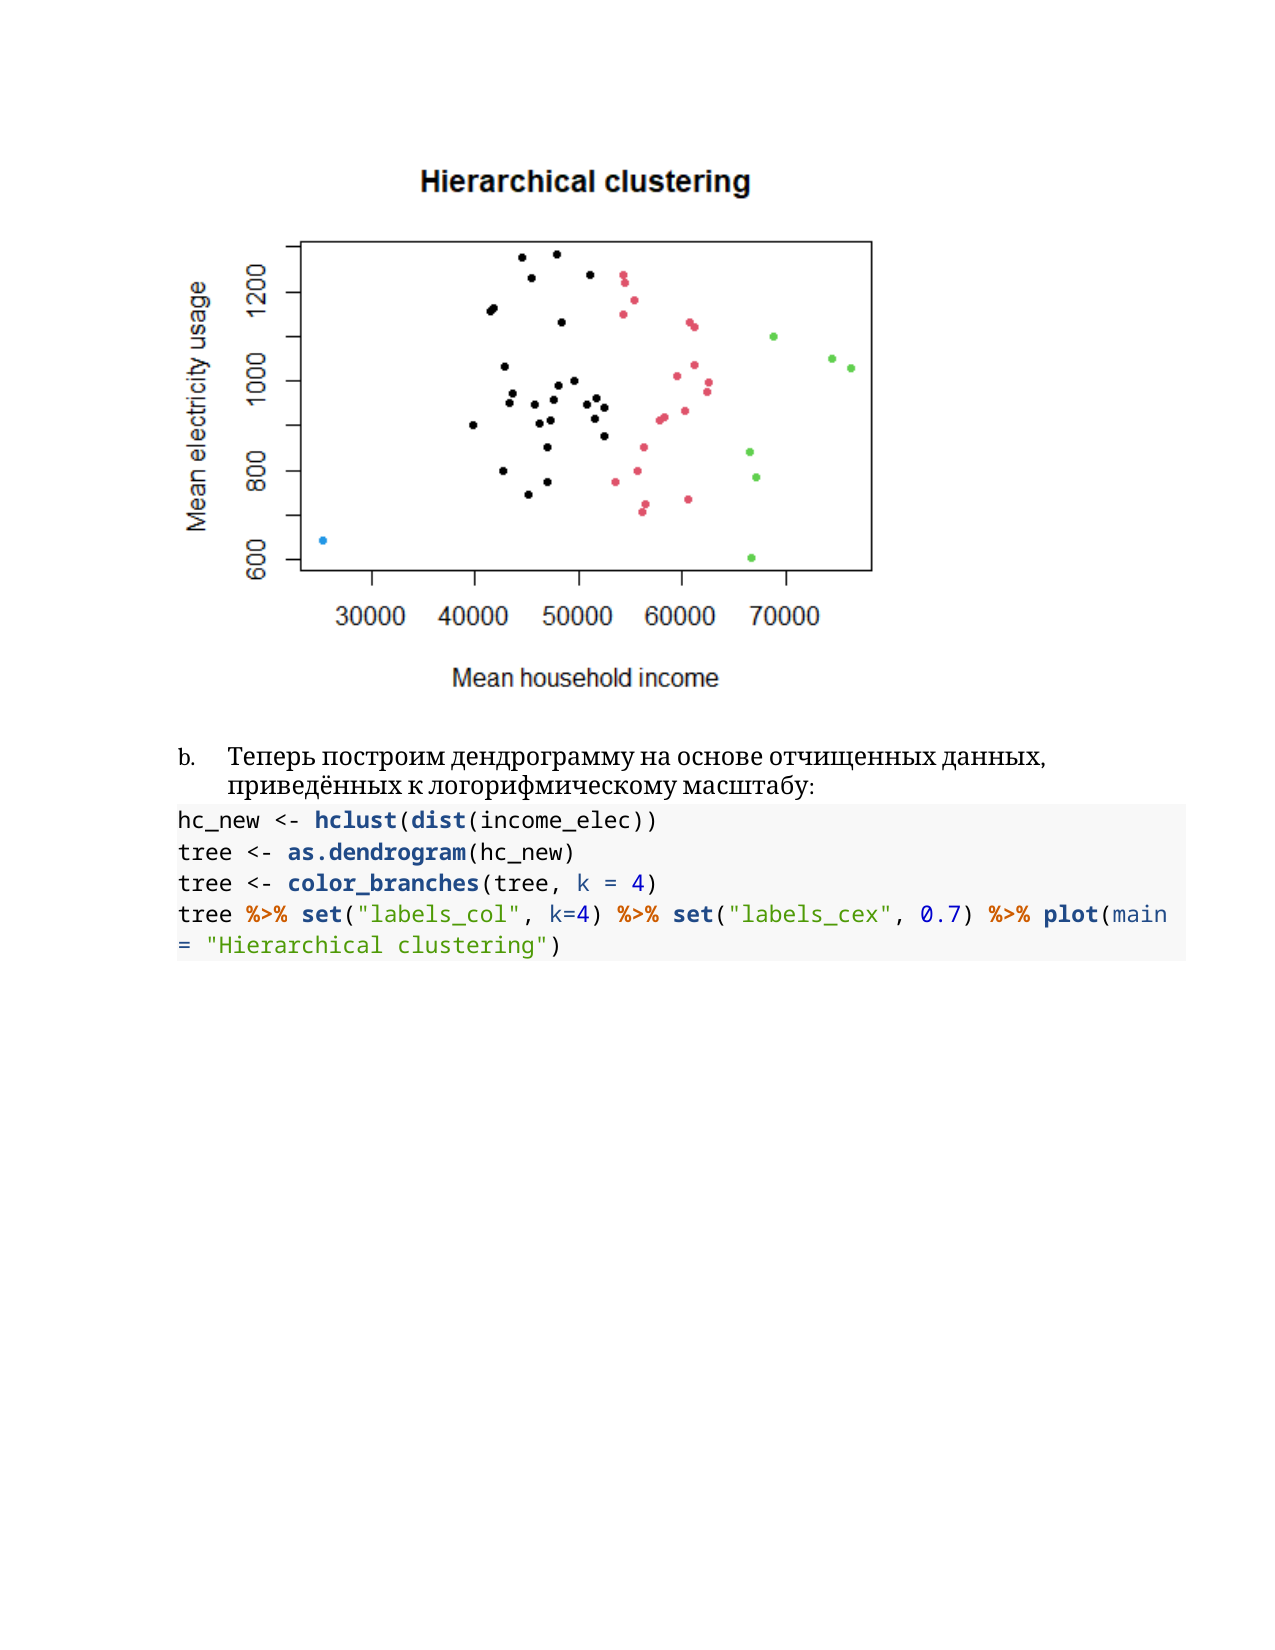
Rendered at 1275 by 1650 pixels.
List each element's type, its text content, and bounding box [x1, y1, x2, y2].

text hc_new <- hclust(dist(income_elec)) tree <- as.dendrogram(hc_new) tree <- color_branches(tree, k = 4) tree %>% set("labels_col", k=4) %>% set("labels_cex", 0.7) %>% plot(main = "Hierarchical clustering") [177, 804, 1186, 961]
picture [177, 118, 935, 725]
list Теперь построим дендрограмму на основе отчищенных данных, приведённых к логорифмическому масштабу: [177, 743, 1186, 801]
